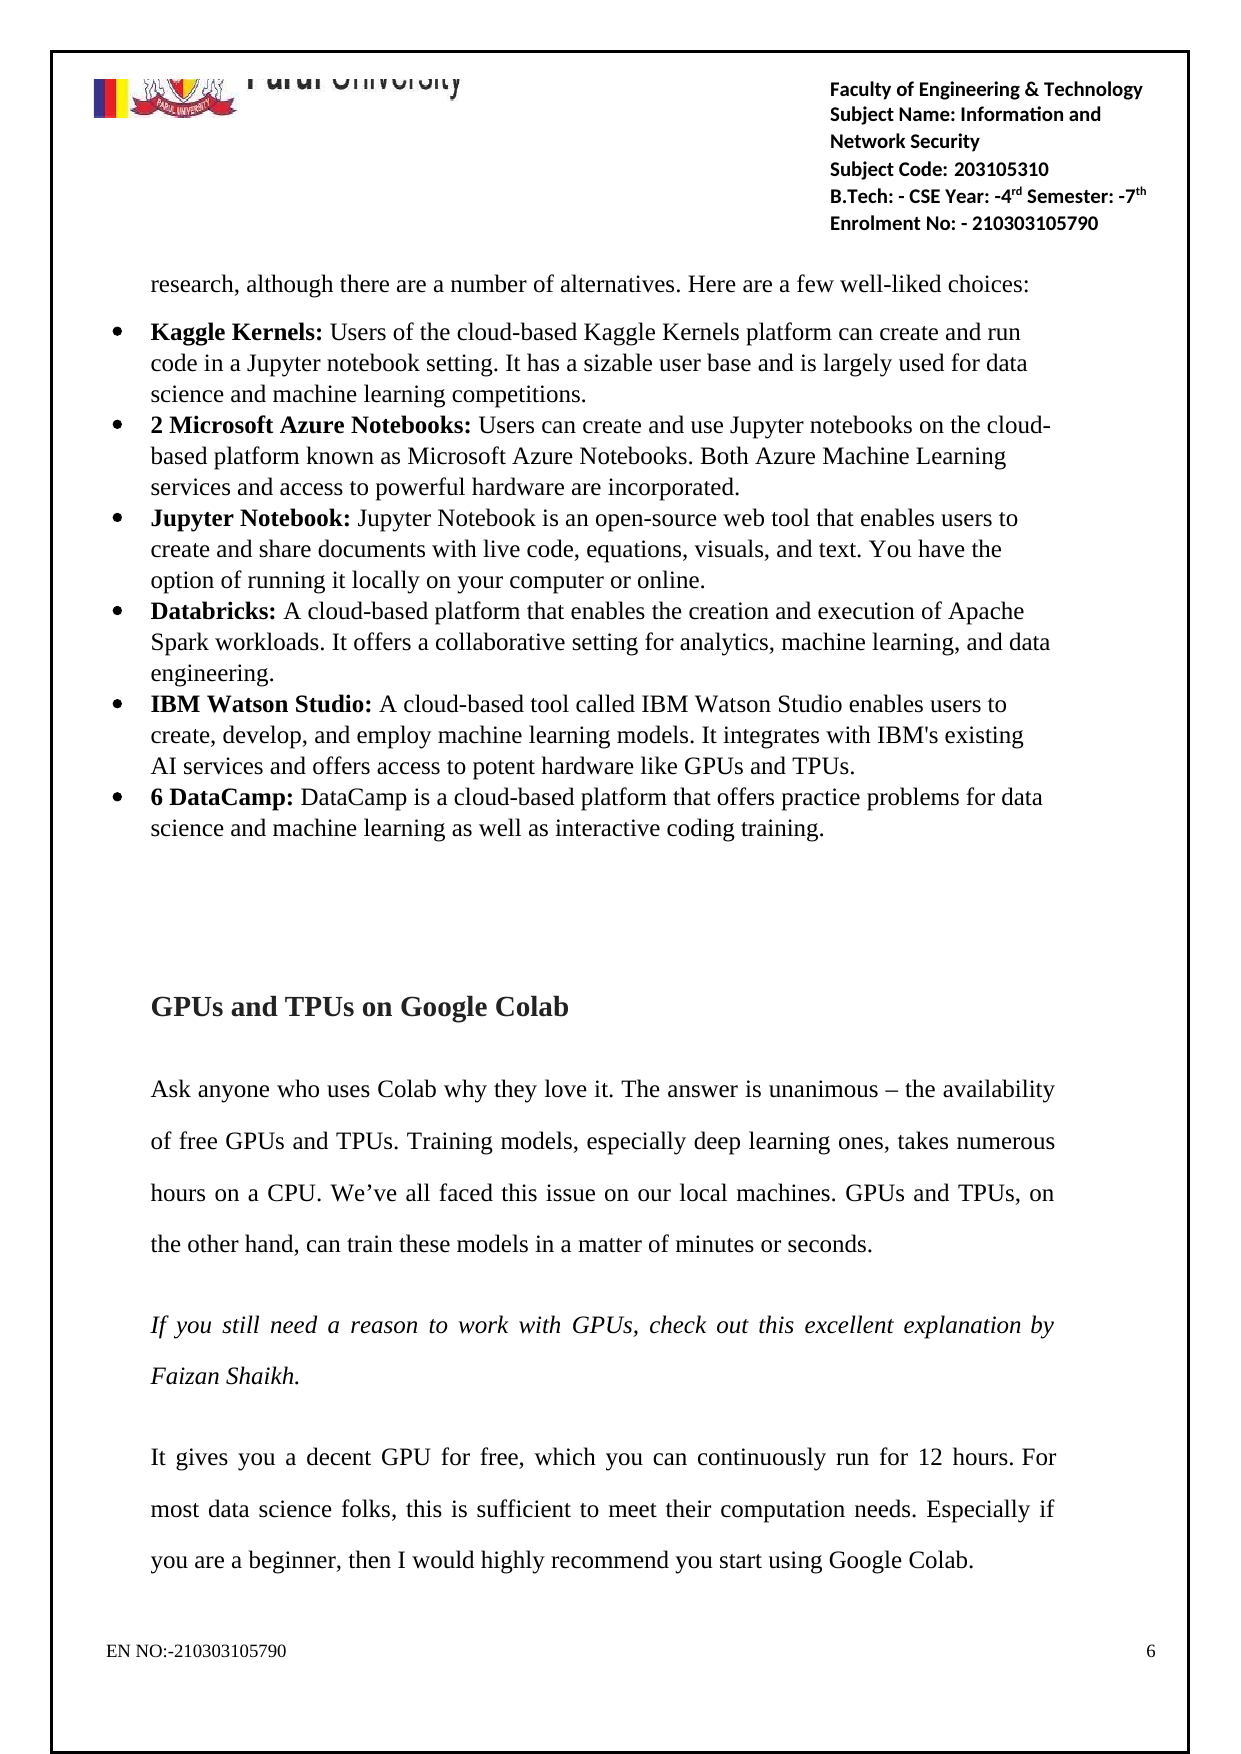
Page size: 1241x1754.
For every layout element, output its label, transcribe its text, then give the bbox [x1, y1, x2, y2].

list Databricks: A cloud-based platform that enables the creation and execution of Apache Spark workloads. It offers a collaborative setting for analytics, machine learning, and data engineering. [113, 596, 1056, 687]
picture [93, 79, 463, 118]
text Ask anyone who uses Colab why they love it. The answer is unanimous – the availability of free GPUs and TPUs. Training models, especially deep learning ones, takes numerous hours on a CPU. We’ve all faced this issue on our local machines. GPUs and TPUs, on the other hand, can train these models in a matter of minutes or seconds. [150, 1052, 1056, 1258]
list IBM Watson Studio: A cloud-based tool called IBM Watson Studio enables users to create, develop, and employ machine learning models. It integrates with IBM's existing AI services and offers access to potent hardware like GPUs and TPUs. [113, 689, 1056, 780]
list Jupyter Notebook: Jupyter Notebook is an open-source web tool that enables users to create and share documents with live code, equations, visuals, and text. You have the option of running it locally on your computer or online. [113, 503, 1056, 594]
list 2 Microsoft Azure Notebooks: Users can create and use Jupyter notebooks on the cloud-based platform known as Microsoft Azure Notebooks. Both Azure Machine Learning services and access to powerful hardware are incorporated. [113, 410, 1056, 501]
text GPUs and TPUs on Google Colab [150, 989, 1056, 1022]
list Kaggle Kernels: Users of the cloud-based Kaggle Kernels platform can create and run code in a Jupyter notebook setting. It has a sizable user base and is largely used for data science and machine learning competitions. [113, 317, 1056, 407]
text It gives you a decent GPU for free, which you can continuously run for 12 hours. For most data science folks, this is sufficient to meet their computation needs. Especially if you are a beginner, then I would highly recommend you start using Google Colab. [150, 1419, 1056, 1574]
list 6 DataCamp: DataCamp is a cloud-based platform that offers practice problems for data science and machine learning as well as interactive coding training. [113, 782, 1056, 842]
text If you still need a reason to work with GPUs, check out this excellent explanation by Faizan Shaikh. [150, 1287, 1056, 1390]
